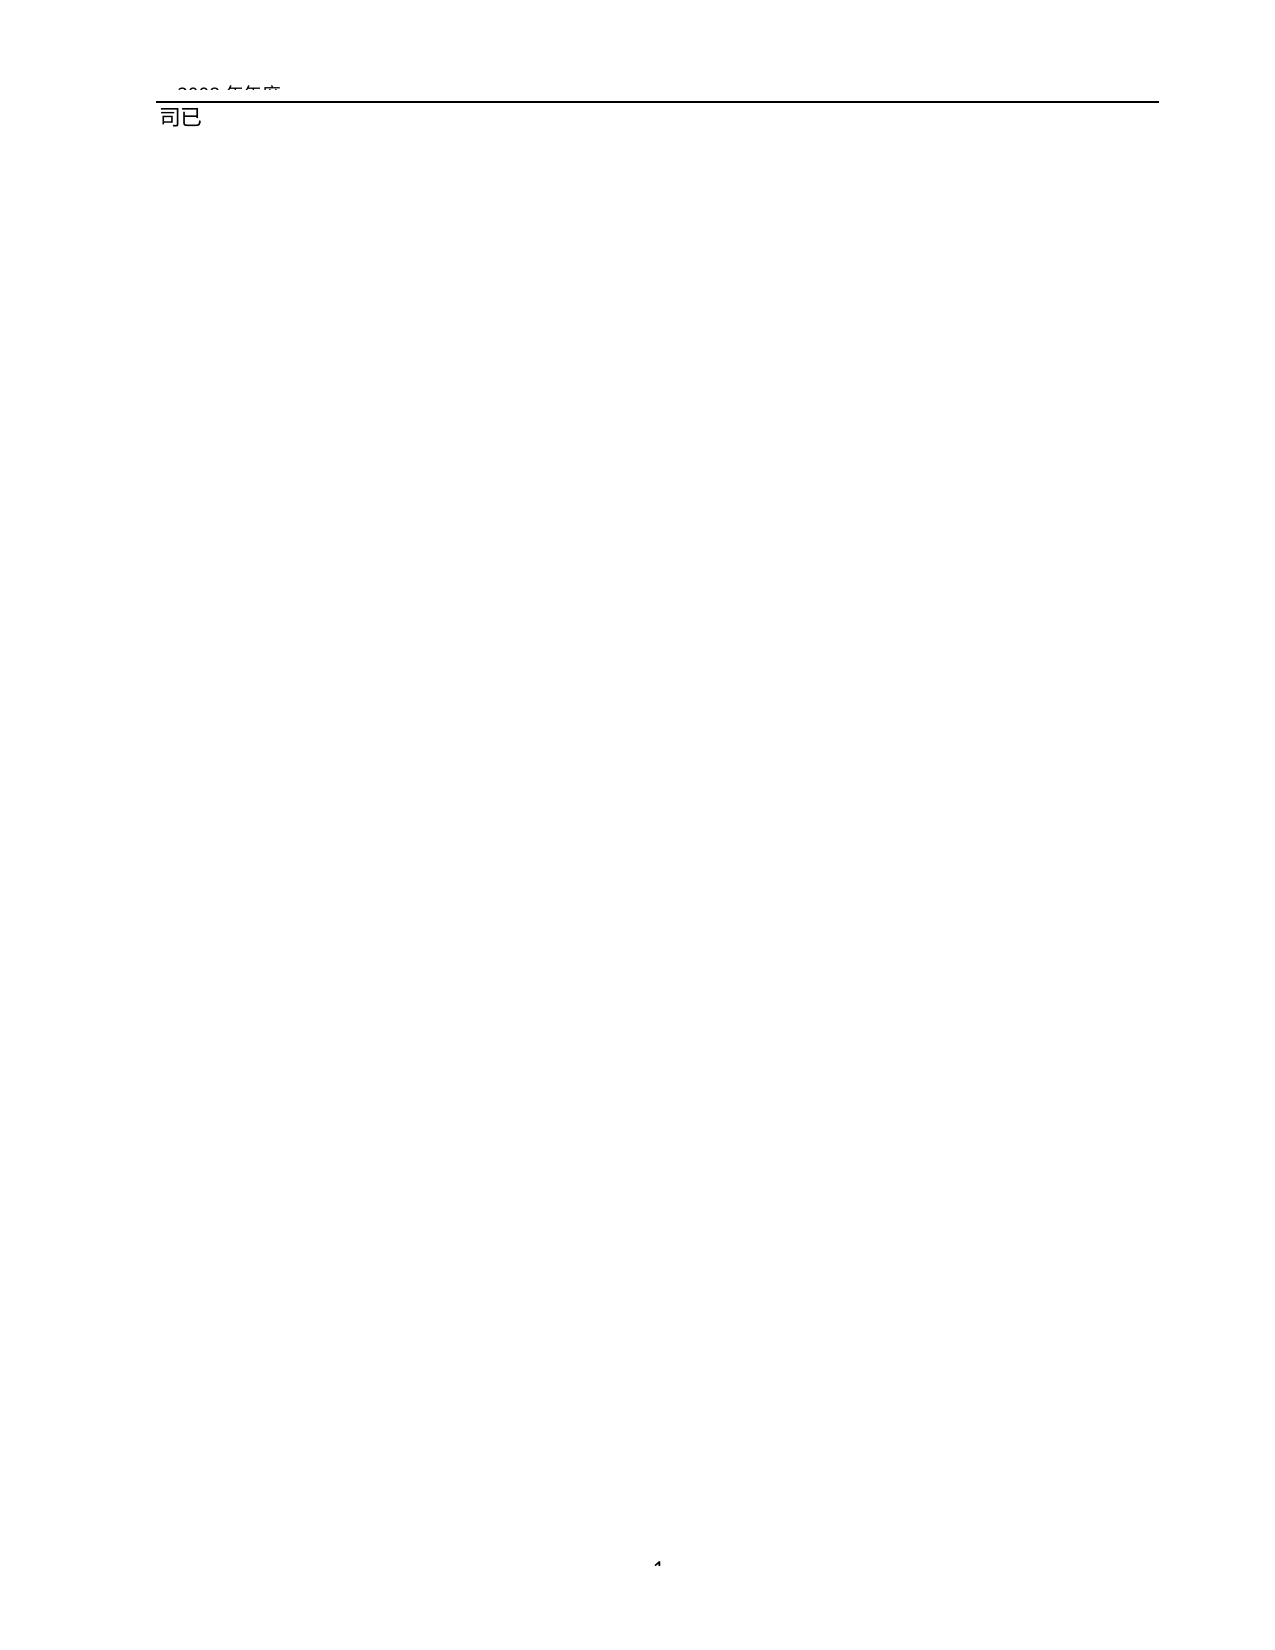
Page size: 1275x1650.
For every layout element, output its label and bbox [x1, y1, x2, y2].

text [159, 102, 1157, 132]
